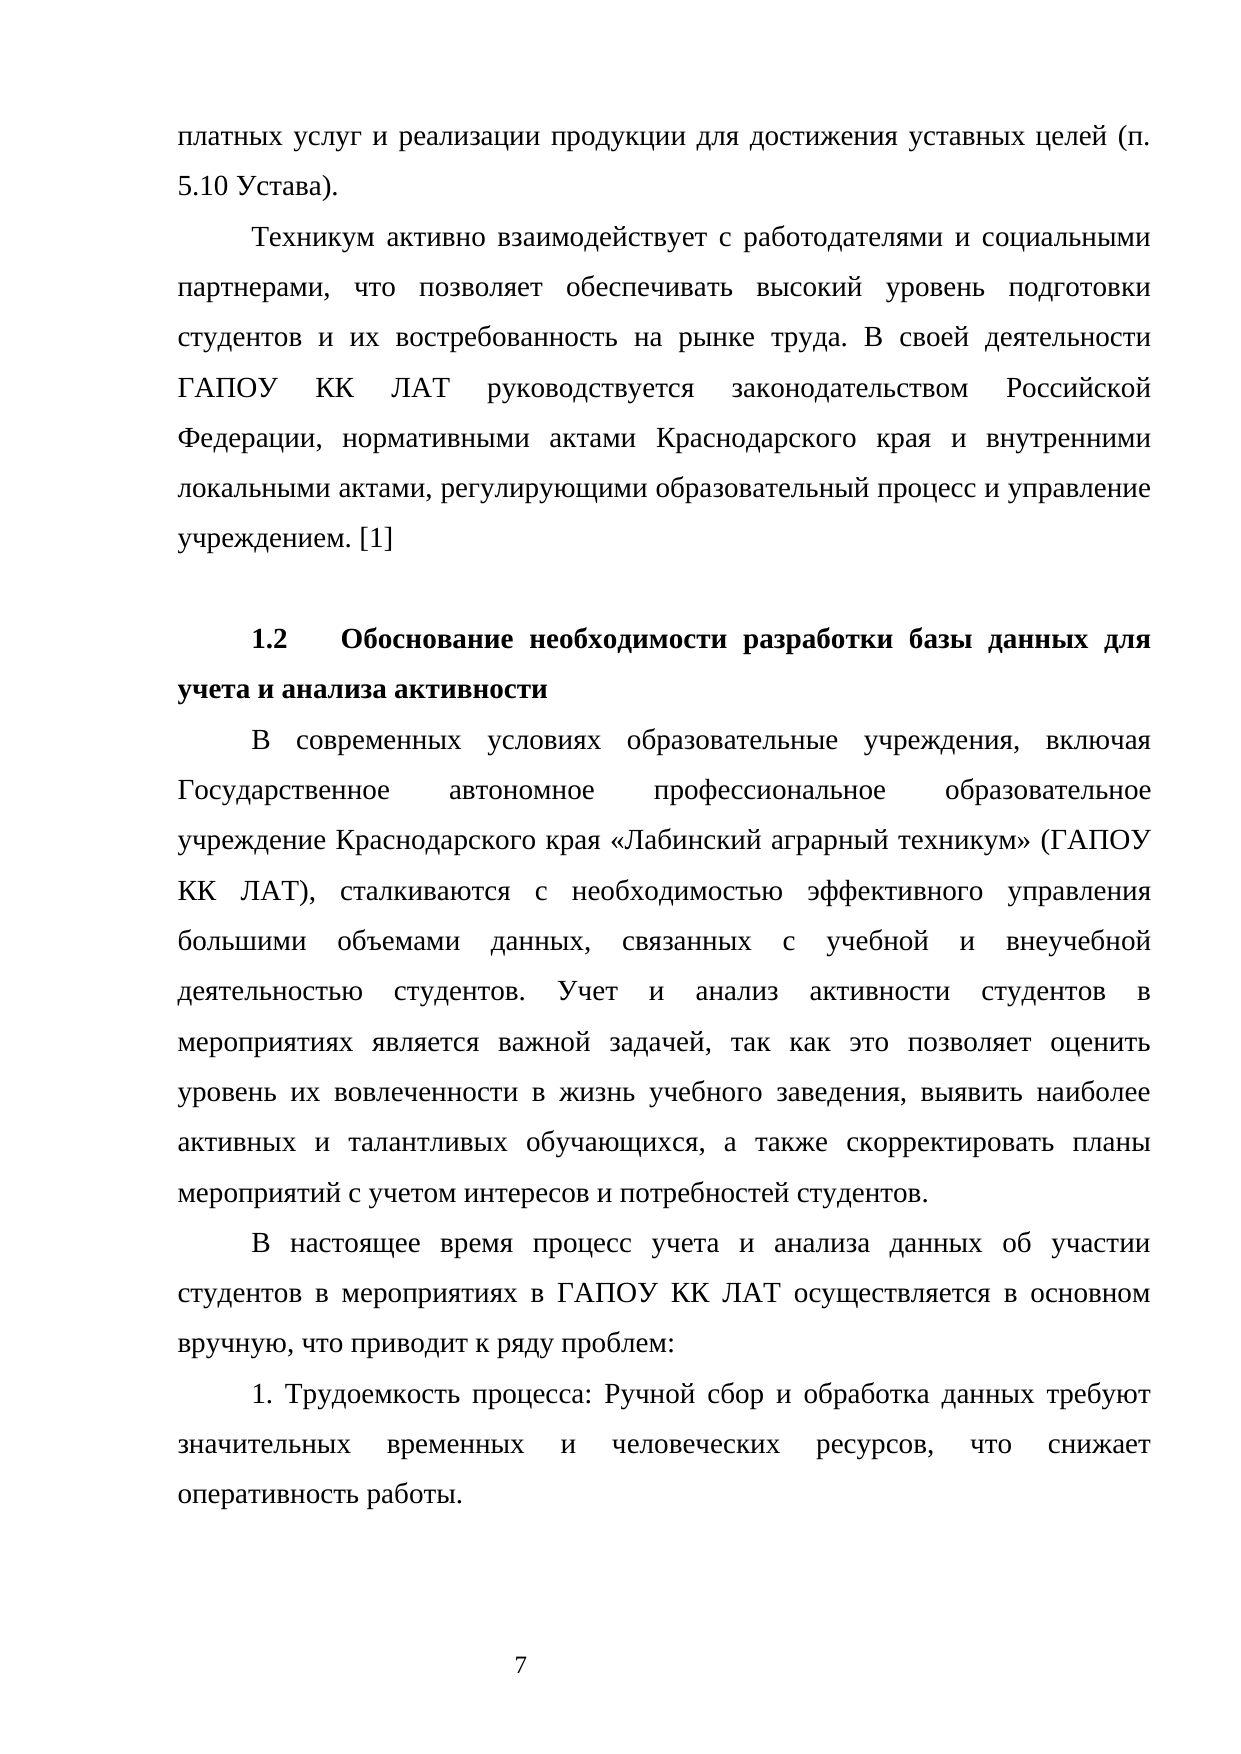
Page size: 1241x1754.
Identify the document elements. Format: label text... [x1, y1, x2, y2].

list В современных условиях образовательные учреждения, включая Государственное автономное профессиональное образовательное учреждение Краснодарского края «Лабинский аграрный техникум» (ГАПОУ КК ЛАТ), сталкиваются с необходимостью эффективного управления большими объемами данных, связанных с учебной и внеучебной деятельностью студентов. Учет и анализ активности студентов в мероприятиях является важной задачей, так как это позволяет оценить уровень их вовлеченности в жизнь учебного заведения, выявить наиболее активных и талантливых обучающихся, а также скорректировать планы мероприятий с учетом интересов и потребностей студентов. [177, 722, 1152, 1208]
list Обоснование необходимости разработки базы данных для учета и анализа активности [177, 621, 1152, 705]
list 1. Трудоемкость процесса: Ручной сбор и обработка данных требуют значительных временных и человеческих ресурсов, что снижает оперативность работы. [177, 1376, 1152, 1510]
list Техникум активно взаимодействует с работодателями и социальными партнерами, что позволяет обеспечивать высокий уровень подготовки студентов и их востребованность на рынке труда. В своей деятельности ГАПОУ КК ЛАТ руководствуется законодательством Российской Федерации, нормативными актами Краснодарского края и внутренними локальными актами, регулирующими образовательный процесс и управление учреждением. [1] [177, 219, 1152, 554]
list В настоящее время процесс учета и анализа данных об участии студентов в мероприятиях в ГАПОУ КК ЛАТ осуществляется в основном вручную, что приводит к ряду проблем: [177, 1225, 1152, 1359]
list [177, 118, 1152, 202]
